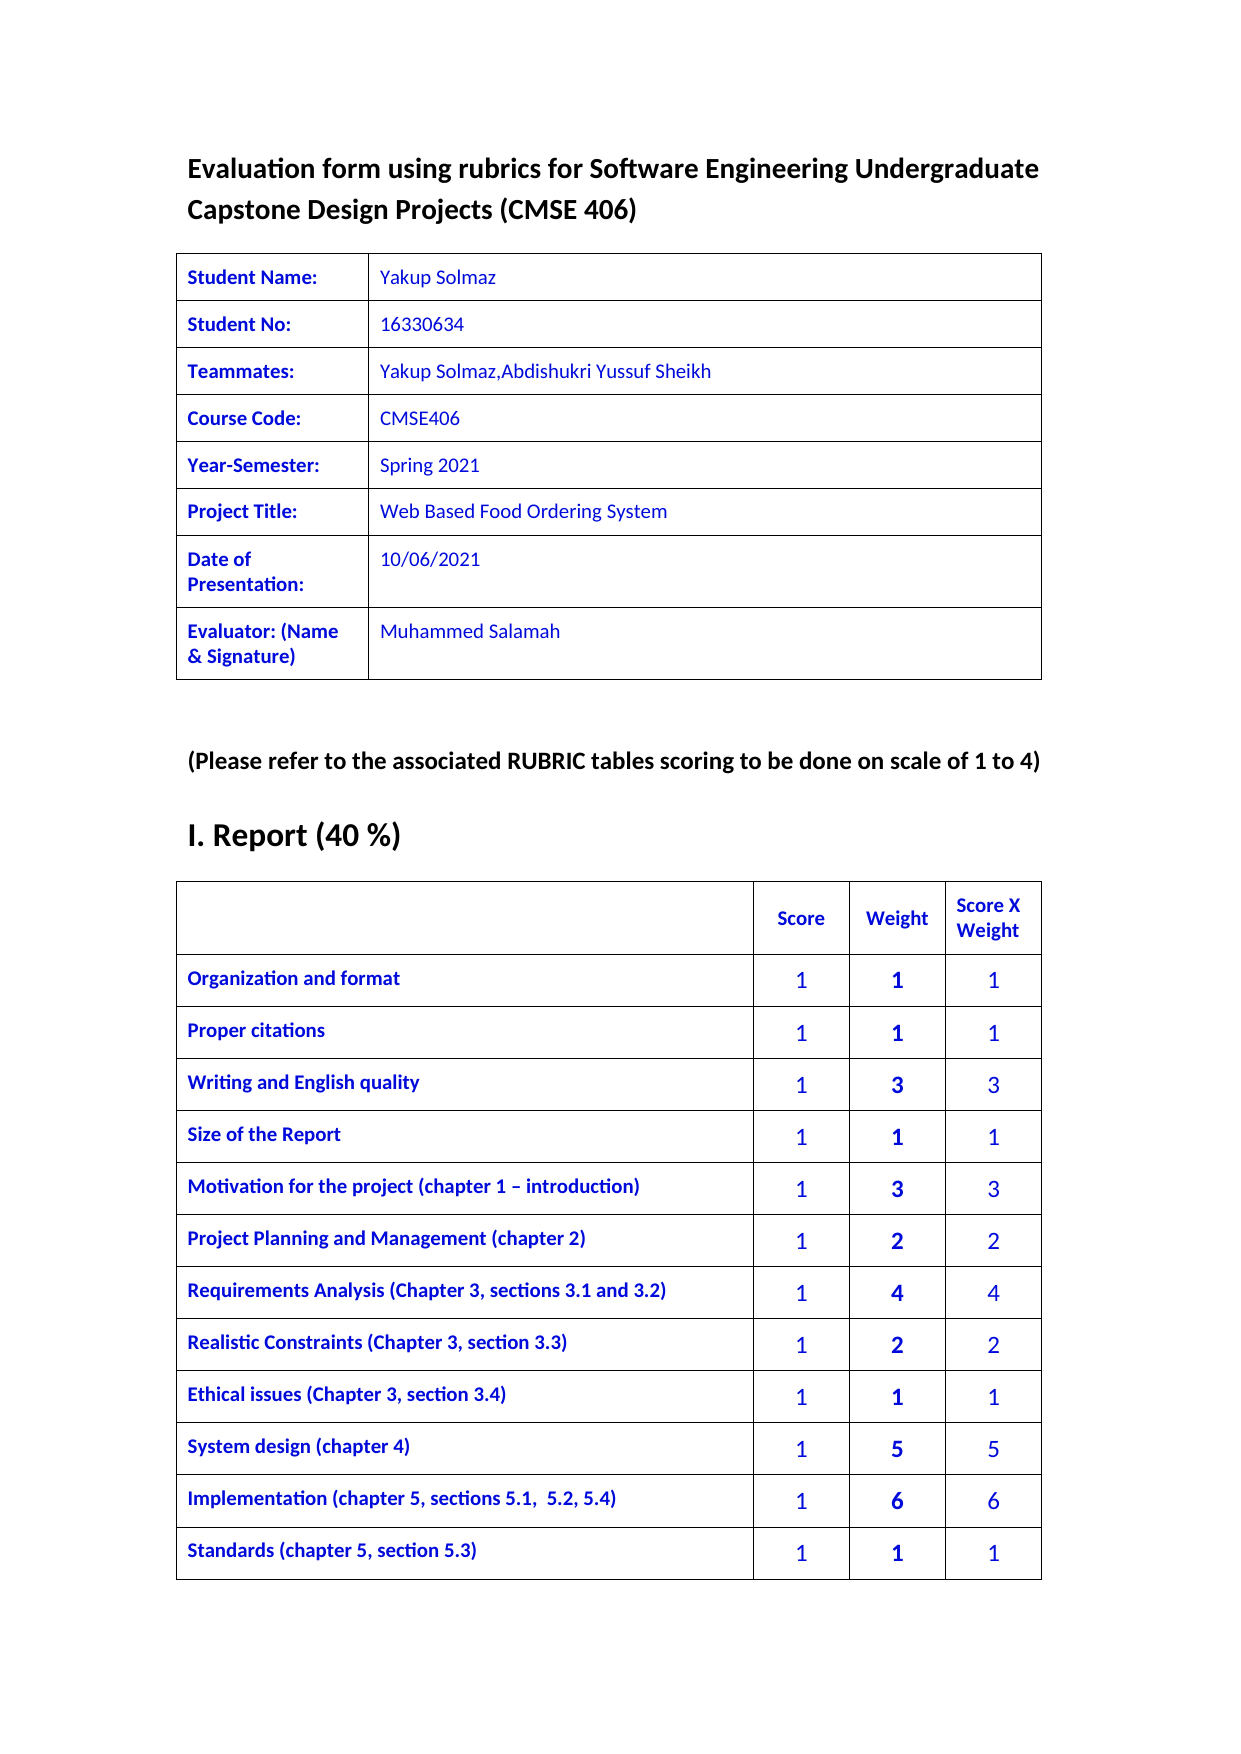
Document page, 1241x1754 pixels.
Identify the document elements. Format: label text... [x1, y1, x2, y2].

table_cell 10/06/2021 [369, 536, 1041, 607]
table_cell 1 [754, 1007, 849, 1058]
table_cell 3 [946, 1163, 1041, 1214]
table_cell Web Based Food Ordering System [369, 489, 1041, 534]
table_cell Implementation (chapter 5, sections 5.1, 5.2, 5.4) [177, 1475, 753, 1526]
table_cell 1 [850, 1111, 945, 1162]
table_cell 4 [850, 1267, 945, 1318]
table_cell Date of Presentation: [177, 536, 368, 607]
table_cell Organization and format [177, 955, 753, 1006]
table_header Yakup Solmaz [369, 254, 1041, 300]
table_cell 3 [850, 1059, 945, 1110]
table_cell 2 [850, 1215, 945, 1266]
table_cell 3 [850, 1163, 945, 1214]
table_cell 3 [946, 1059, 1041, 1110]
table_cell Project Title: [177, 489, 368, 534]
table_cell 1 [850, 1371, 945, 1422]
table_cell 1 [754, 955, 849, 1006]
table_cell Spring 2021 [369, 442, 1041, 488]
table_cell System design (chapter 4) [177, 1423, 753, 1474]
table_cell Student No: [177, 301, 368, 347]
table_cell 1 [754, 1371, 849, 1422]
table_header Score [754, 882, 849, 953]
table_header Student Name: [177, 254, 368, 300]
table_cell 4 [946, 1267, 1041, 1318]
table_cell 1 [946, 1528, 1041, 1578]
table_cell CMSE406 [369, 395, 1041, 441]
table_cell Ethical issues (Chapter 3, section 3.4) [177, 1371, 753, 1422]
table_cell 1 [946, 1371, 1041, 1422]
table_cell 1 [754, 1111, 849, 1162]
table_cell Year-Semester: [177, 442, 368, 488]
table_cell 1 [754, 1423, 849, 1474]
table_cell 16330634 [369, 301, 1041, 347]
table_cell 1 [754, 1475, 849, 1526]
table_cell Evaluator: (Name & Signature) [177, 608, 368, 679]
table_cell 1 [946, 1007, 1041, 1058]
table_cell Motivation for the project (chapter 1 – introduction) [177, 1163, 753, 1214]
table_cell 1 [850, 955, 945, 1006]
table_cell 1 [754, 1215, 849, 1266]
table_cell 6 [946, 1475, 1041, 1526]
table_cell 1 [754, 1267, 849, 1318]
table_cell 1 [946, 1111, 1041, 1162]
table_cell 5 [850, 1423, 945, 1474]
table_cell 1 [754, 1319, 849, 1370]
table_cell 6 [850, 1475, 945, 1526]
table_cell 1 [754, 1528, 849, 1578]
table_cell 5 [946, 1423, 1041, 1474]
table_cell 2 [850, 1319, 945, 1370]
table_cell 1 [850, 1528, 945, 1578]
table_cell Size of the Report [177, 1111, 753, 1162]
table_cell Realistic Constraints (Chapter 3, section 3.3) [177, 1319, 753, 1370]
table_cell Standards (chapter 5, section 5.3) [177, 1528, 753, 1578]
table_cell 1 [850, 1007, 945, 1058]
table_cell 1 [754, 1163, 849, 1214]
table_cell Writing and English quality [177, 1059, 753, 1110]
table_cell Project Planning and Management (chapter 2) [177, 1215, 753, 1266]
table_header [177, 882, 753, 953]
table_cell 1 [946, 955, 1041, 1006]
text (Please refer to the associated RUBRIC tables scoring to be done on scale of 1 to 4) I. Report (40 %) [187, 680, 1053, 854]
table_header Weight [850, 882, 945, 953]
table_cell Requirements Analysis (Chapter 3, sections 3.1 and 3.2) [177, 1267, 753, 1318]
text Evaluation form using rubrics for Software Engineering Undergraduate Capstone Design Projects (CMSE 406) [187, 150, 1053, 227]
table_header Score X Weight [946, 882, 1041, 953]
table_cell Proper citations [177, 1007, 753, 1058]
table_cell Yakup Solmaz,Abdishukri Yussuf Sheikh [369, 348, 1041, 394]
table_cell 1 [754, 1059, 849, 1110]
table_cell Muhammed Salamah [369, 608, 1041, 679]
table_cell Course Code: [177, 395, 368, 441]
table_cell Teammates: [177, 348, 368, 394]
table_cell 2 [946, 1215, 1041, 1266]
table_cell 2 [946, 1319, 1041, 1370]
